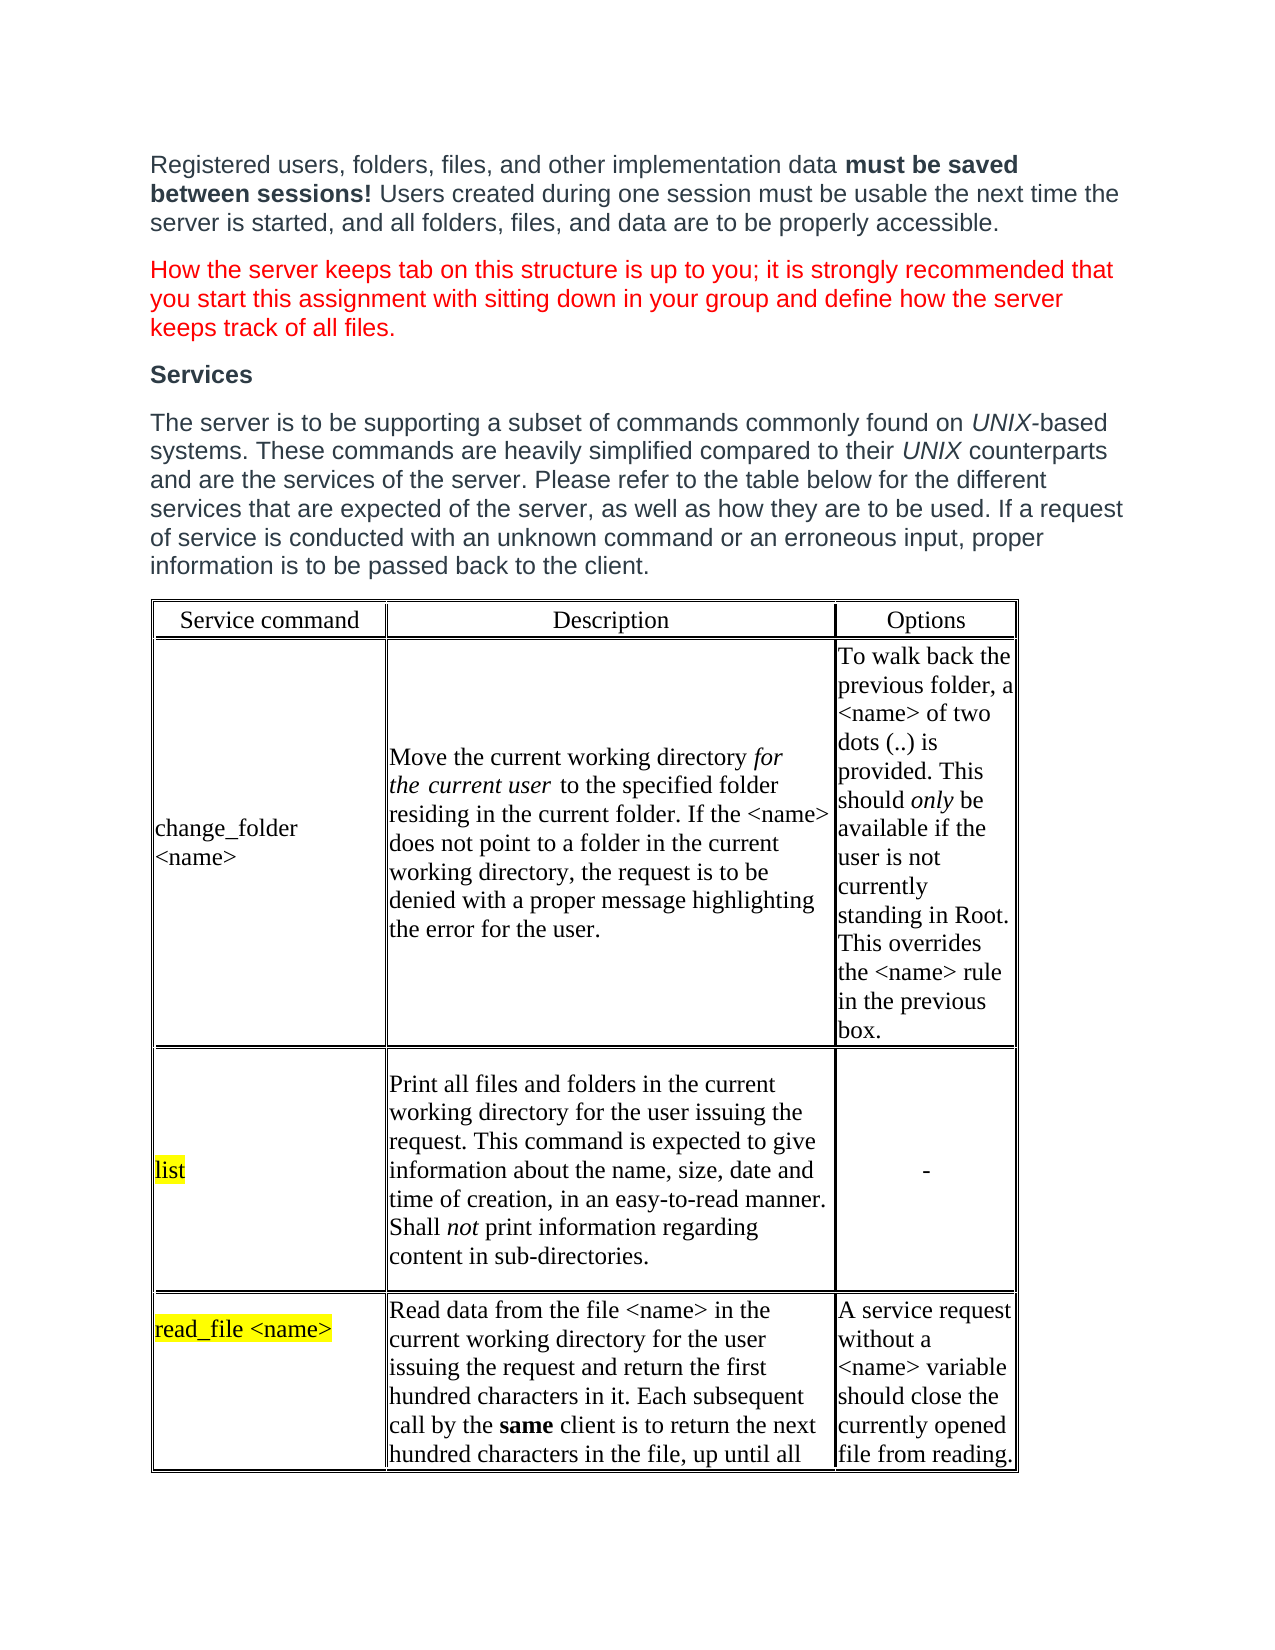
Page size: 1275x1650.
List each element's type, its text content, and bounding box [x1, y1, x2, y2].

text Services [150, 360, 1125, 389]
table_cell change_folder <name> [154, 636, 385, 1045]
text The server is to be supporting a subset of commands commonly found on UNIX-based systems. These commands are heavily simplified compared to their UNIX counterparts and are the services of the server. Please refer to the table below for the different services that are expected of the server, as well as how they are to be used. If a request of service is conducted with an unknown command or an erroneous input, proper information is to be passed back to the client. [150, 407, 1125, 580]
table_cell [835, 1290, 1016, 1469]
text How the server keeps tab on this structure is up to you; it is strongly recommended that you start this assignment with sitting down in your group and define how the server keeps track of all files. [150, 255, 1125, 341]
table_cell Print all files and folders in the current working directory for the user issuing the request. This command is expected to give information about the name, size, date and time of creation, in an easy-to-read manner. Shall not print information regarding content in sub-directories. [388, 1049, 834, 1290]
table_header Options [835, 602, 1015, 636]
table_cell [387, 1294, 835, 1469]
text Registered users, folders, files, and other implementation data must be saved between sessions! Users created during one session must be usable the next time the server is started, and all folders, files, and data are to be properly accessible. [150, 150, 1125, 236]
table_cell read_file <name> [154, 1290, 387, 1469]
table_cell Move the current working directory for the current user to the specified folder residing in the current folder. If the <name> does not point to a folder in the current working directory, the request is to be denied with a proper message highlighting the error for the user. [388, 640, 834, 1045]
table_header Service command [154, 602, 387, 636]
table_cell - [837, 1045, 1016, 1290]
table_cell list [154, 1045, 385, 1290]
table_header Description [387, 602, 835, 636]
table_cell To walk back the previous folder, a <name> of two dots (..) is provided. This should only be available if the user is not currently standing in Root. This overrides the <name> rule in the previous box. [837, 636, 1016, 1045]
